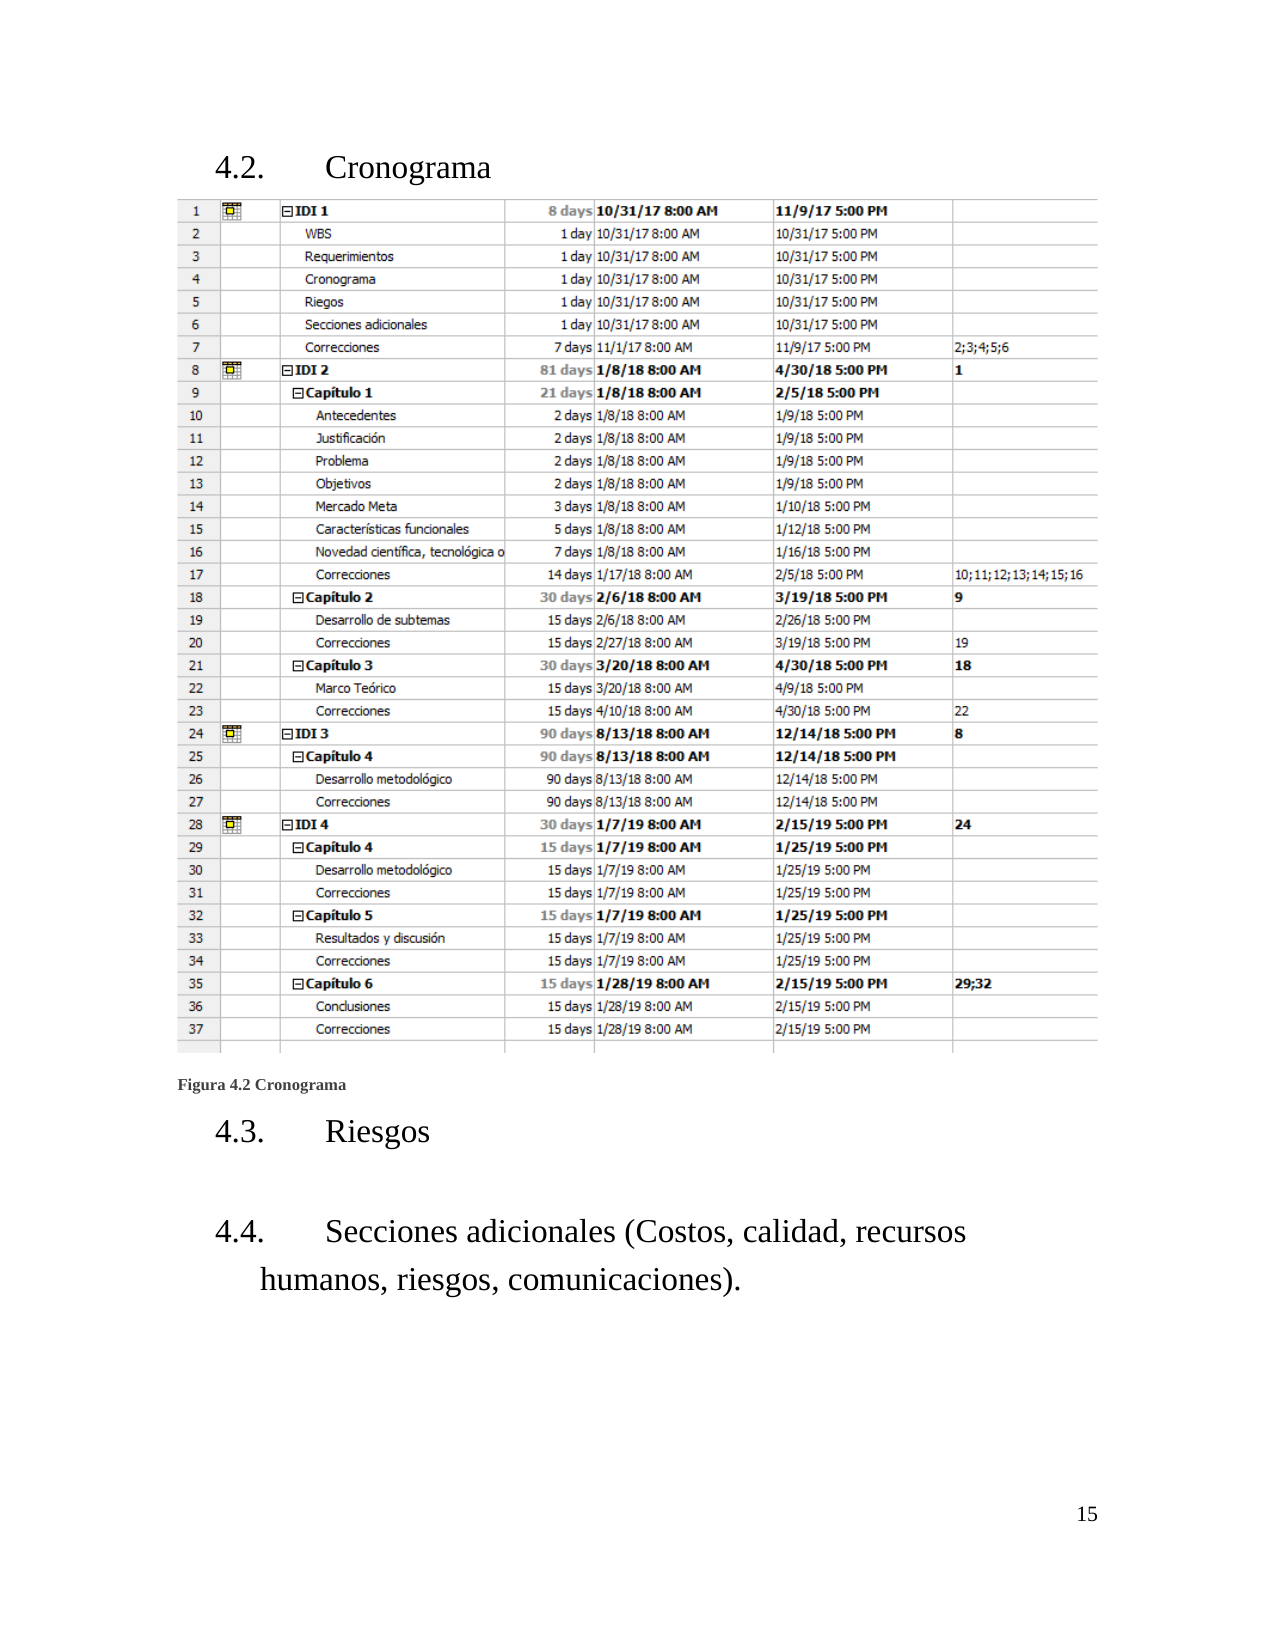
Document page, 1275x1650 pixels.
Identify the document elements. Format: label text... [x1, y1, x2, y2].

subtitle Riesgos [215, 1111, 1098, 1149]
subtitle Cronograma [215, 148, 1098, 186]
subtitle Secciones adicionales (Costos, calidad, recursos humanos, riesgos, comunicaciones). [215, 1211, 1098, 1297]
picture [177, 199, 1098, 1053]
